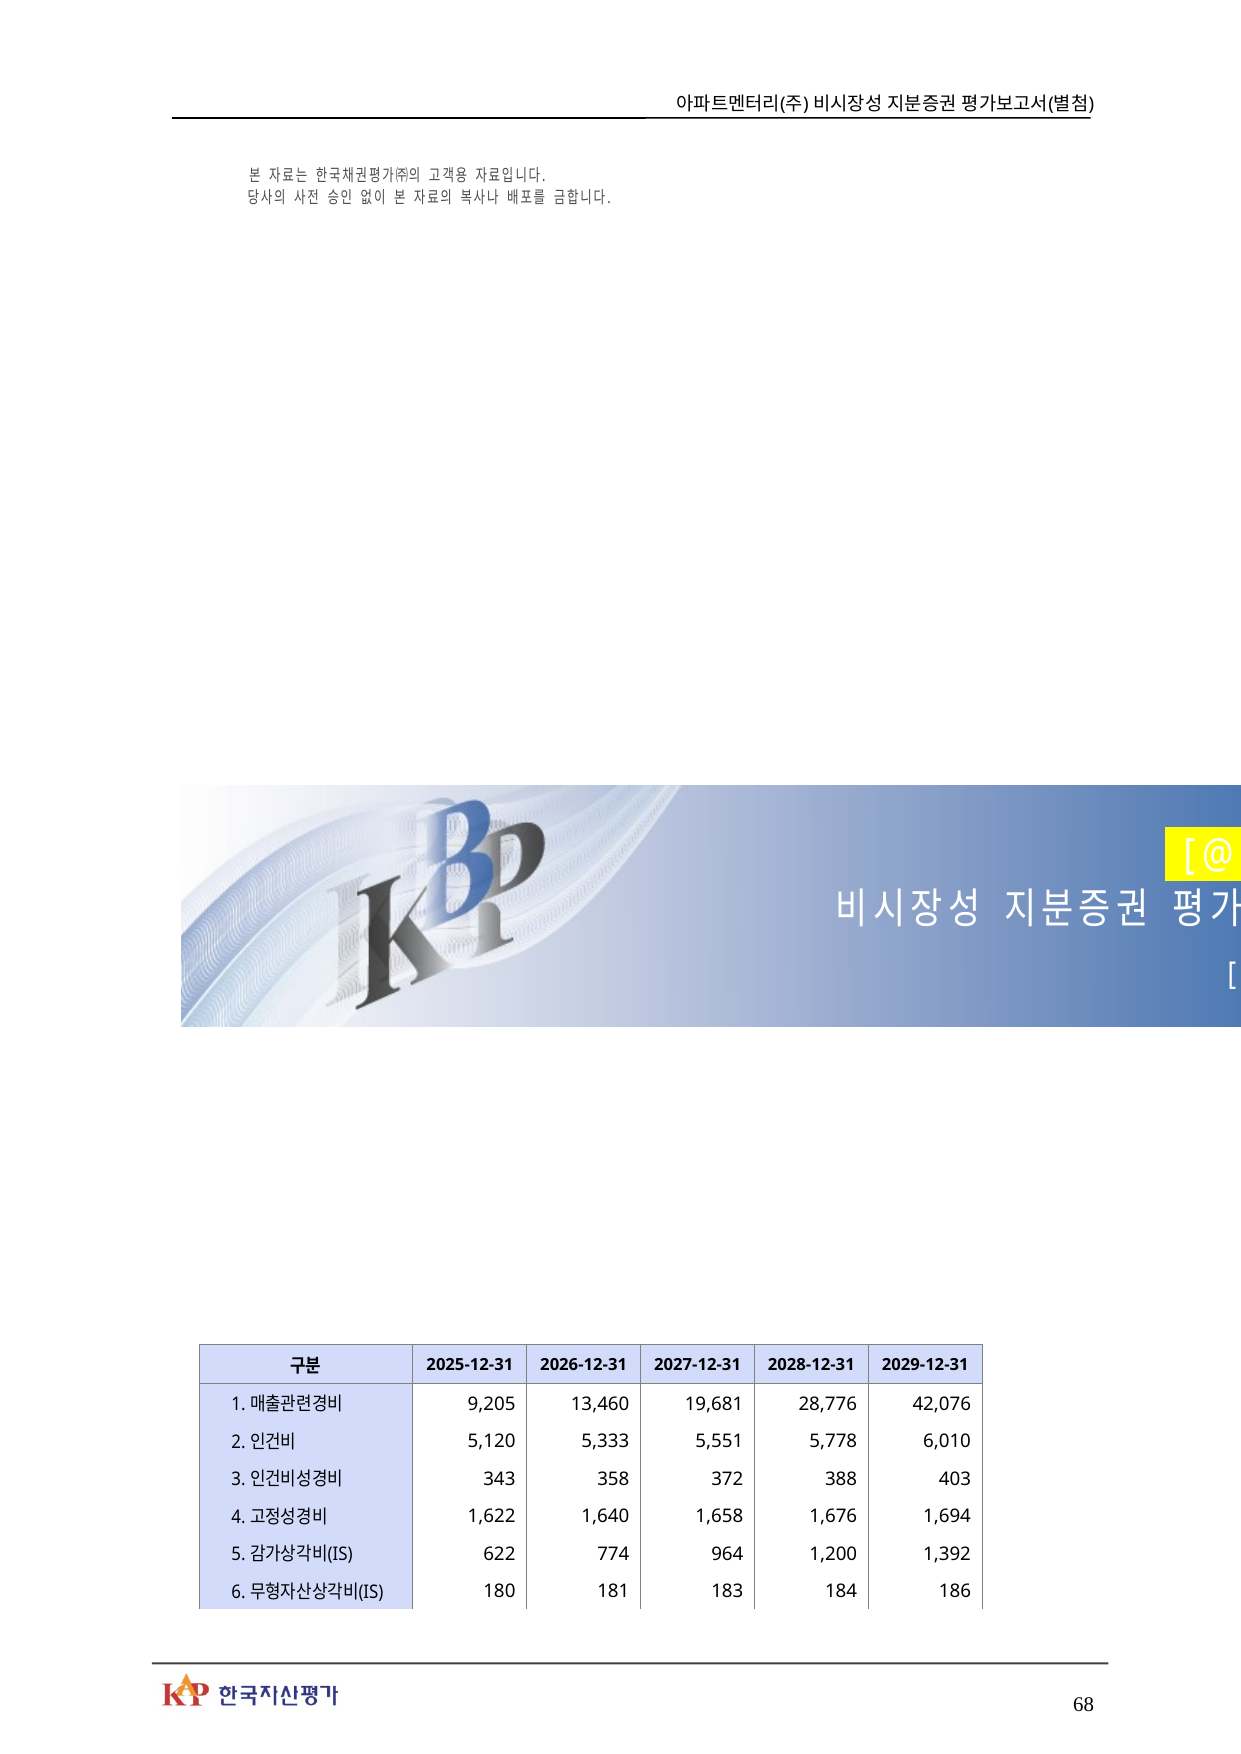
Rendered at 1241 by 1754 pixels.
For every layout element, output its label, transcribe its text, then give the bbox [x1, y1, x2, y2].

table_cell 1,392 [869, 1534, 982, 1571]
table_cell 5,551 [641, 1421, 754, 1459]
table_cell 9,205 [413, 1384, 526, 1421]
table_cell 1,694 [869, 1496, 982, 1534]
table_header 2028-12-31 [755, 1345, 868, 1383]
table_cell 1,676 [755, 1496, 868, 1534]
table_cell 183 [641, 1571, 754, 1609]
table_cell 1,640 [527, 1496, 640, 1534]
picture [155, 1669, 345, 1714]
table_cell 180 [413, 1571, 526, 1609]
table_cell 19,681 [641, 1384, 754, 1421]
table_cell 181 [527, 1571, 640, 1609]
table_cell 2. 인건비 [200, 1421, 412, 1459]
table_cell 774 [527, 1534, 640, 1571]
table_cell 5,333 [527, 1421, 640, 1459]
table_cell 358 [527, 1459, 640, 1496]
table_cell 1,622 [413, 1496, 526, 1534]
table_cell 1,658 [641, 1496, 754, 1534]
table_cell 388 [755, 1459, 868, 1496]
table_cell 343 [413, 1459, 526, 1496]
table_header 구분 [200, 1345, 412, 1383]
table_cell 13,460 [527, 1384, 640, 1421]
table_cell 372 [641, 1459, 754, 1496]
table_cell 28,776 [755, 1384, 868, 1421]
table_cell 6. 무형자산상각비(IS) [200, 1571, 412, 1609]
table_cell 6,010 [869, 1421, 982, 1459]
table_cell 403 [869, 1459, 982, 1496]
table_cell 186 [869, 1571, 982, 1609]
table_header 2027-12-31 [641, 1345, 754, 1383]
table_cell 3. 인건비성경비 [200, 1459, 412, 1496]
table_cell 5,120 [413, 1421, 526, 1459]
table_cell 964 [641, 1534, 754, 1571]
table_cell 5. 감가상각비(IS) [200, 1534, 412, 1571]
table_cell 622 [413, 1534, 526, 1571]
table_cell 42,076 [869, 1384, 982, 1421]
table_header 2029-12-31 [869, 1345, 982, 1383]
table_header 2025-12-31 [413, 1345, 526, 1383]
table_cell 1,200 [755, 1534, 868, 1571]
table_cell 5,778 [755, 1421, 868, 1459]
table_cell 4. 고정성경비 [200, 1496, 412, 1534]
table_cell 1. 매출관련경비 [200, 1384, 412, 1421]
table_cell 184 [755, 1571, 868, 1609]
table_header 2026-12-31 [527, 1345, 640, 1383]
